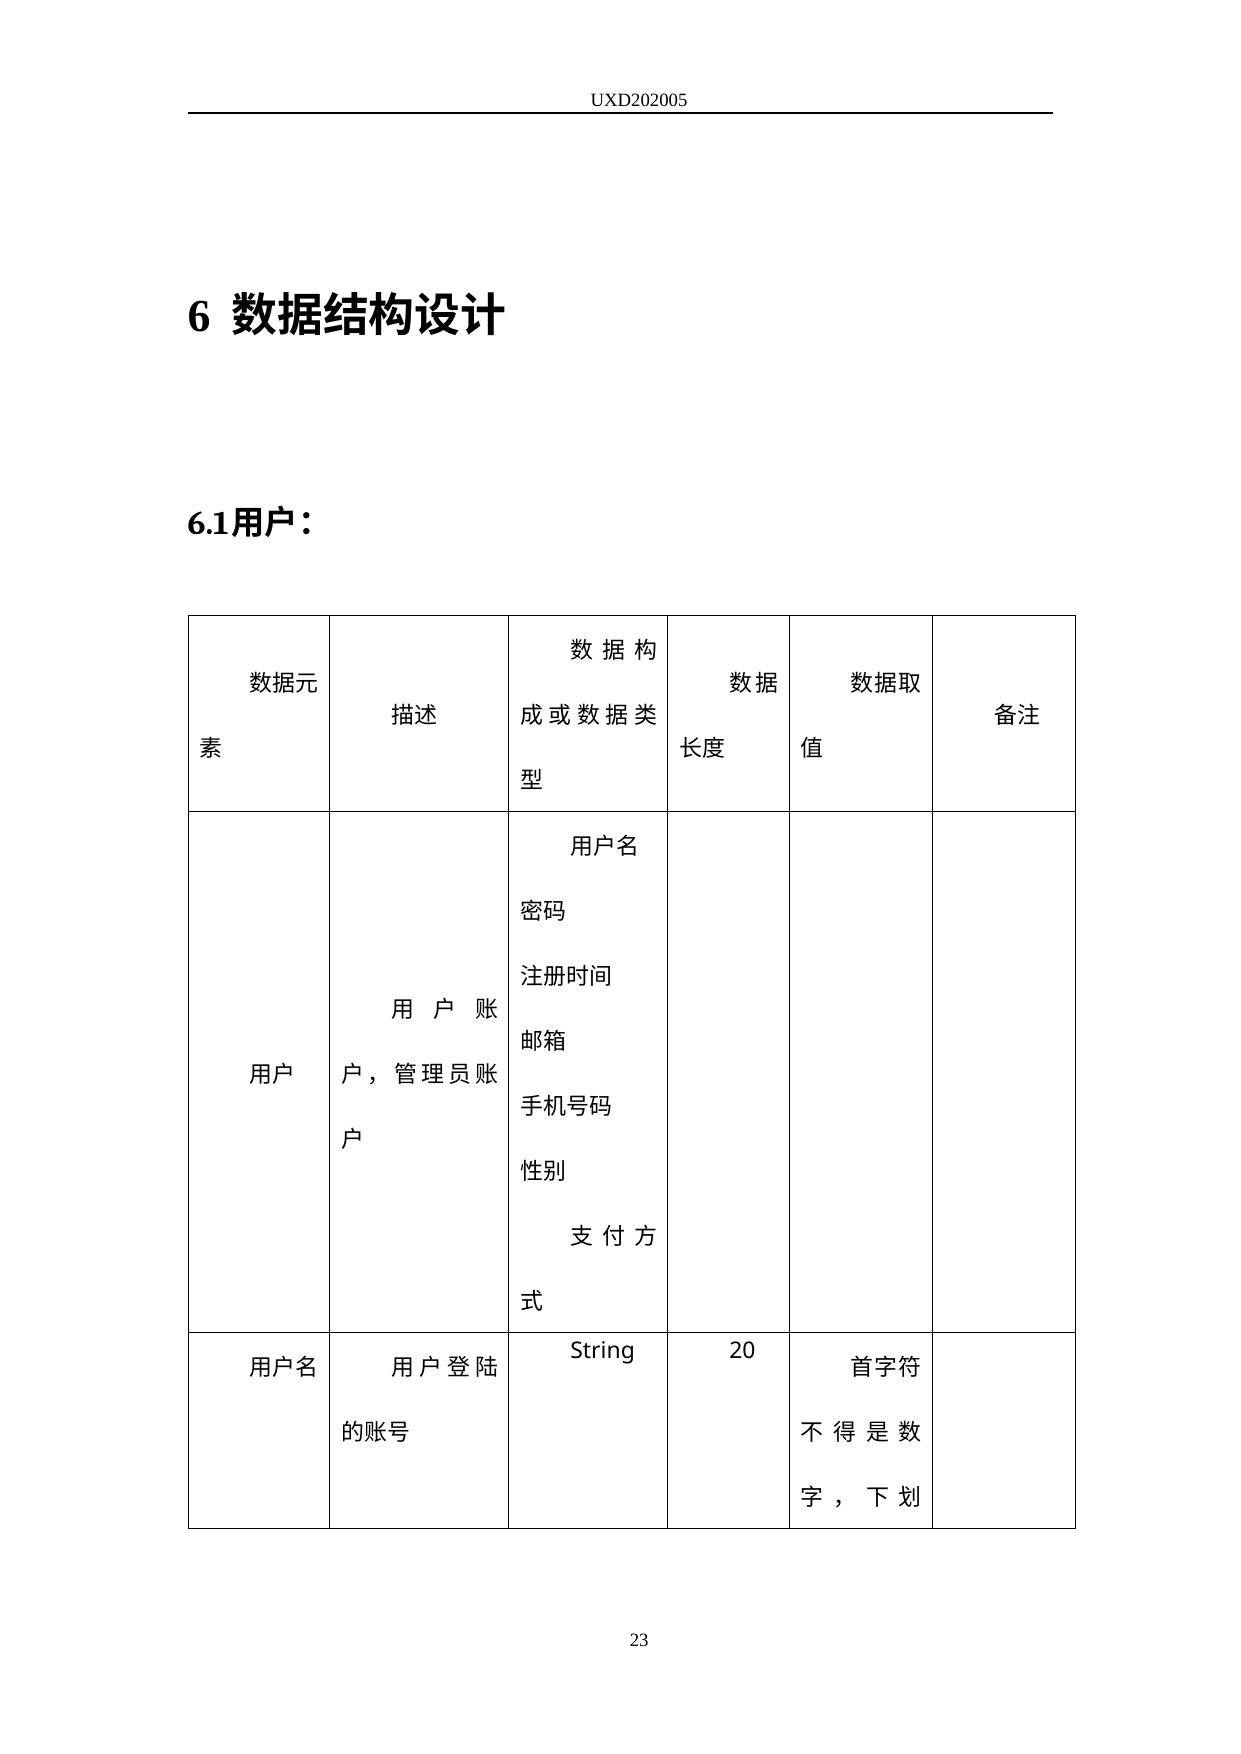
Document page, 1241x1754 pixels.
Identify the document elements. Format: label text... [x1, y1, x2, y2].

table_cell 20 [668, 1333, 789, 1528]
table_header 备注 [933, 616, 1075, 811]
table_header 数据长度 [668, 616, 789, 811]
table_cell 用户名 密码 注册时间 邮箱 手机号码 性别 支付方式 [509, 812, 667, 1332]
table_header 数据取值 [790, 616, 932, 811]
subtitle 数据结构设计 [187, 262, 1053, 360]
subtitle 用户： [187, 488, 1053, 553]
table_header 数据元素 [189, 616, 329, 811]
table_header 描述 [330, 616, 508, 811]
table_cell 用户 [189, 812, 329, 1332]
table_cell [933, 812, 1075, 1332]
table_cell String [509, 1333, 667, 1528]
table_cell [790, 812, 932, 1332]
table_cell 用户账户，管理员账户 [330, 812, 508, 1332]
table_header 数据构成或数据类型 [509, 616, 667, 811]
table_cell 用户名 [189, 1333, 329, 1528]
table_cell [933, 1333, 1075, 1528]
table_cell 用户登陆的账号 [330, 1333, 508, 1528]
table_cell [790, 1333, 932, 1528]
table_cell [668, 812, 789, 1332]
